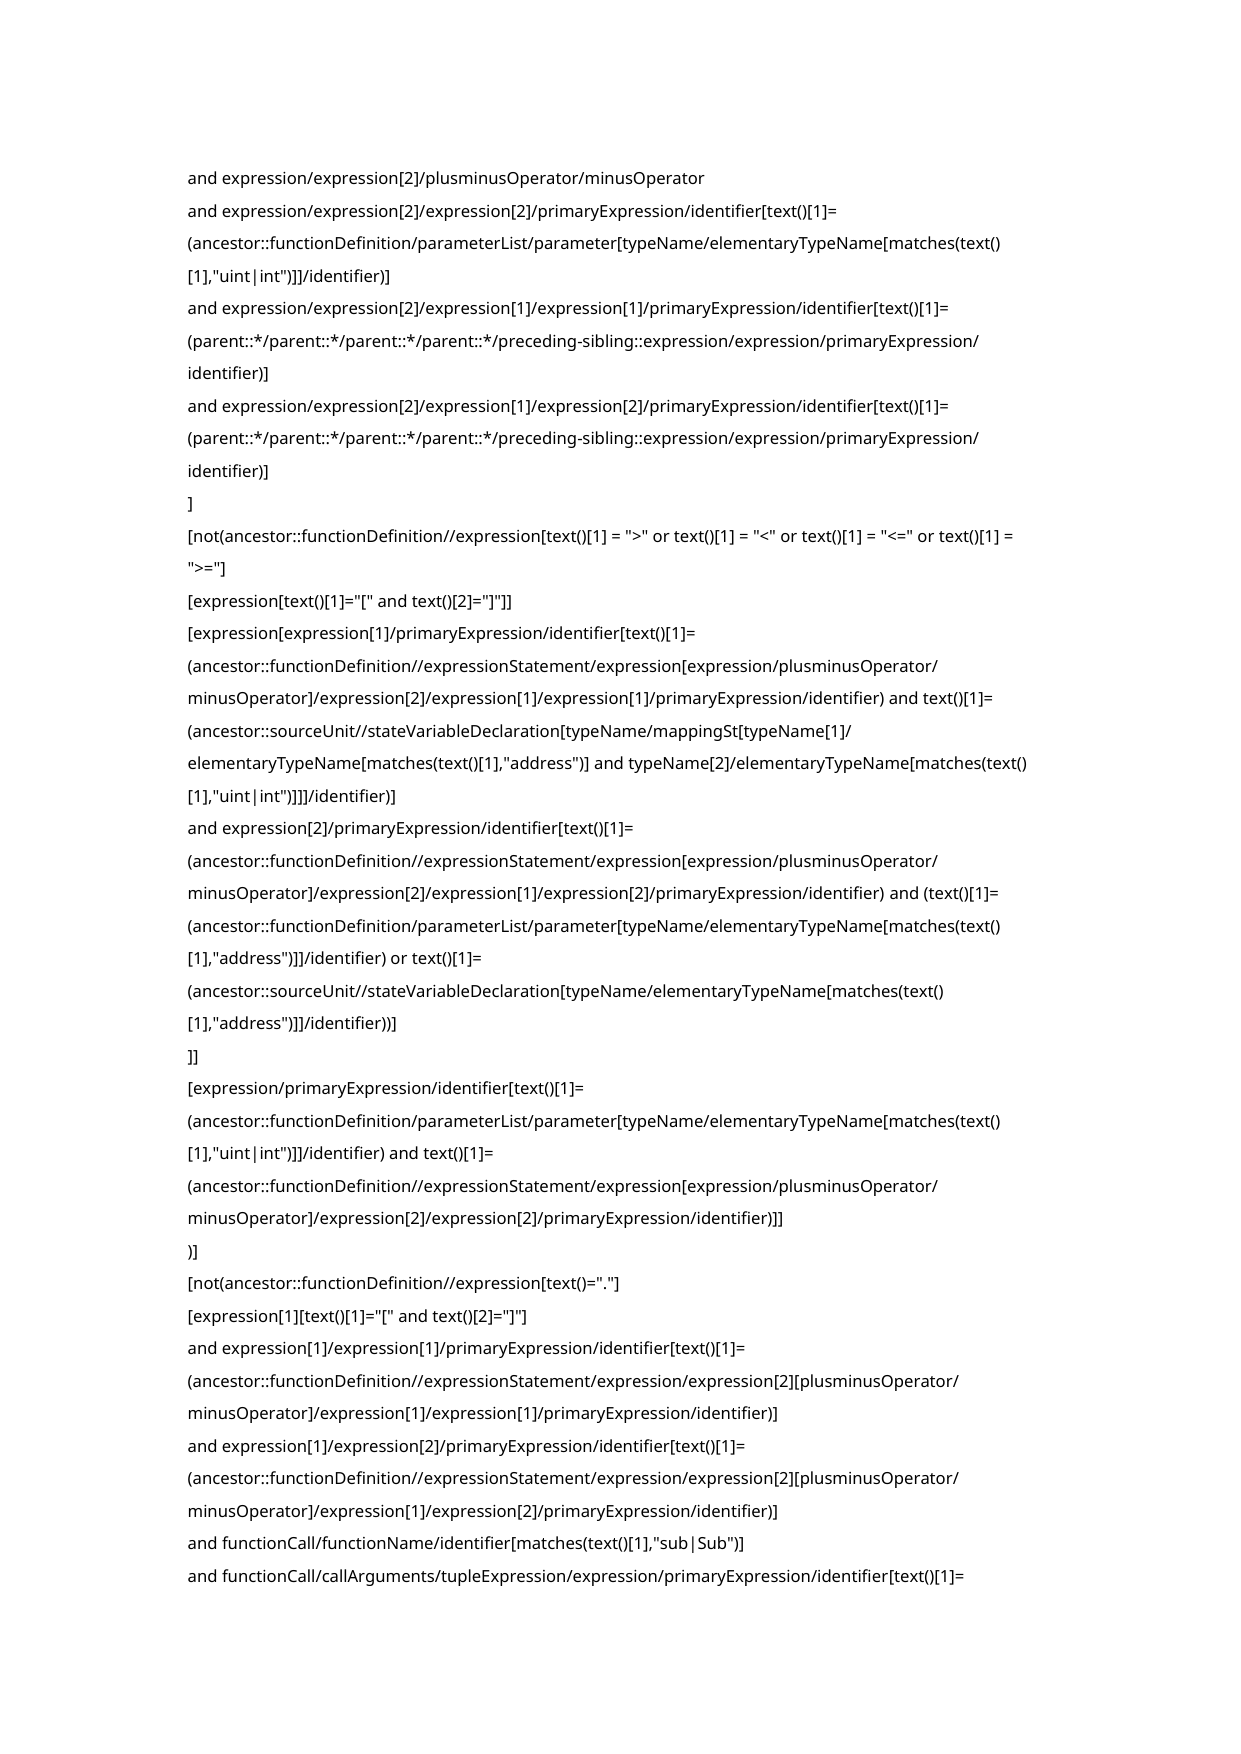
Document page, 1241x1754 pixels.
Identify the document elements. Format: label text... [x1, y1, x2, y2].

text (ancestor::functionDefinition//expressionStatement/expression[expression/plusminusOperator/minusOperator]/expression[2]/expression[2]/primaryExpression/identifier)]] [187, 1169, 1053, 1234]
text )] [187, 1234, 1053, 1267]
text (ancestor::functionDefinition//expressionStatement/expression[expression/plusminusOperator/minusOperator]/expression[2]/expression[1]/expression[1]/primaryExpression/identifier) and text()[1]= (ancestor::sourceUnit//stateVariableDeclaration[typeName/mappingSt[typeName[1]/elementaryTypeName[matches(text()[1],"address")] and typeName[2]/elementaryTypeName[matches(text()[1],"uint|int")]]]/identifier)] [187, 649, 1053, 812]
text ]] [187, 1039, 1053, 1072]
text (parent::*/parent::*/parent::*/parent::*/preceding-sibling::expression/expression/primaryExpression/identifier)] [187, 422, 1053, 487]
text and functionCall/functionName/identifier[matches(text()[1],"sub|Sub")] [187, 1527, 1053, 1559]
text [expression[1][text()[1]="[" and text()[2]="]"] [187, 1299, 1053, 1332]
text [expression/primaryExpression/identifier[text()[1]= (ancestor::functionDefinition/parameterList/parameter[typeName/elementaryTypeName[matches(text()[1],"uint|int")]]/identifier) and text()[1]= [187, 1072, 1053, 1169]
text and expression[1]/expression[1]/primaryExpression/identifier[text()[1]= [187, 1332, 1053, 1364]
text (ancestor::functionDefinition//expressionStatement/expression/expression[2][plusminusOperator/minusOperator]/expression[1]/expression[2]/primaryExpression/identifier)] [187, 1462, 1053, 1527]
text and functionCall/callArguments/tupleExpression/expression/primaryExpression/identifier[text()[1]= [187, 1559, 1053, 1592]
text [not(ancestor::functionDefinition//expression[text()="."] [187, 1267, 1053, 1299]
text (ancestor::functionDefinition//expressionStatement/expression[expression/plusminusOperator/minusOperator]/expression[2]/expression[1]/expression[2]/primaryExpression/identifier) and (text()[1]= (ancestor::functionDefinition/parameterList/parameter[typeName/elementaryTypeName[matches(text()[1],"address")]]/identifier) or text()[1]= (ancestor::sourceUnit//stateVariableDeclaration[typeName/elementaryTypeName[matches(text()[1],"address")]]/identifier))] [187, 844, 1053, 1039]
text and expression[2]/primaryExpression/identifier[text()[1]= [187, 812, 1053, 844]
text (parent::*/parent::*/parent::*/parent::*/preceding-sibling::expression/expression/primaryExpression/identifier)] [187, 324, 1053, 389]
text and expression/expression[2]/plusminusOperator/minusOperator [187, 162, 1053, 194]
text (ancestor::functionDefinition//expressionStatement/expression/expression[2][plusminusOperator/minusOperator]/expression[1]/expression[1]/primaryExpression/identifier)] [187, 1364, 1053, 1429]
text and expression[1]/expression[2]/primaryExpression/identifier[text()[1]= [187, 1429, 1053, 1462]
text [not(ancestor::functionDefinition//expression[text()[1] = ">" or text()[1] = "<" or text()[1] = "<=" or text()[1] = ">="] [187, 519, 1053, 584]
text and expression/expression[2]/expression[1]/expression[1]/primaryExpression/identifier[text()[1]= [187, 292, 1053, 324]
text ] [187, 487, 1053, 519]
text and expression/expression[2]/expression[1]/expression[2]/primaryExpression/identifier[text()[1]= [187, 389, 1053, 422]
text [expression[text()[1]="[" and text()[2]="]"]] [187, 584, 1053, 617]
text and expression/expression[2]/expression[2]/primaryExpression/identifier[text()[1]= (ancestor::functionDefinition/parameterList/parameter[typeName/elementaryTypeName[matches(text()[1],"uint|int")]]/identifier)] [187, 194, 1053, 292]
text [expression[expression[1]/primaryExpression/identifier[text()[1]= [187, 617, 1053, 649]
